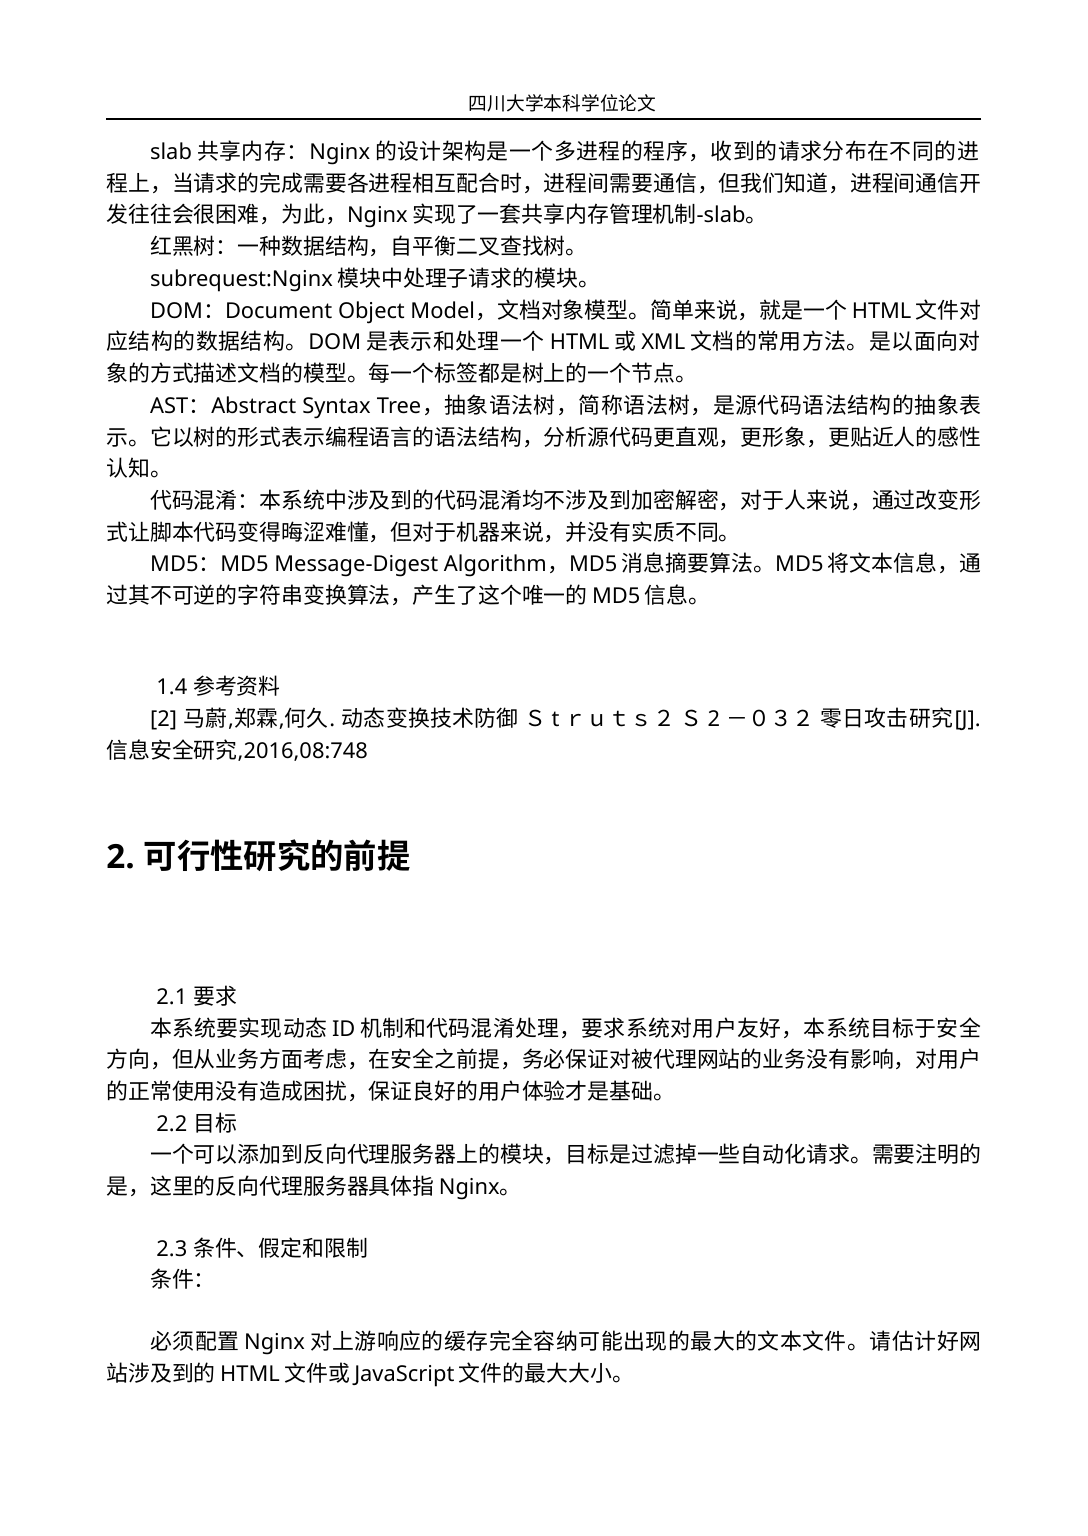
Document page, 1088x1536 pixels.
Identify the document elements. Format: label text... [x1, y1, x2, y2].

text 一个可以添加到反向代理服务器上的模块，目标是过滤掉一些自动化请求。需要注明的是，这里的反向代理服务器具体指Nginx。 [106, 1137, 981, 1201]
text DOM：Document Object Model，文档对象模型。简单来说，就是一个HTML文件对应结构的数据结构。DOM是表示和处理一个HTML或XML文档的常用方法。是以面向对象的方式描述文档的模型。每一个标签都是树上的一个节点。 [106, 293, 981, 388]
text 2.3 条件、假定和限制 [106, 1231, 981, 1262]
text 本系统要实现动态ID机制和代码混淆处理，要求系统对用户友好，本系统目标于安全方向，但从业务方面考虑，在安全之前提，务必保证对被代理网站的业务没有影响，对用户的正常使用没有造成困扰，保证良好的用户体验才是基础。 [106, 1011, 981, 1106]
text AST：Abstract Syntax Tree，抽象语法树，简称语法树，是源代码语法结构的抽象表示。它以树的形式表示编程语言的语法结构，分析源代码更直观，更形象，更贴近人的感性认知。 [106, 388, 981, 483]
text slab共享内存：Nginx的设计架构是一个多进程的程序，收到的请求分布在不同的进程上，当请求的完成需要各进程相互配合时，进程间需要通信，但我们知道，进程间通信开发往往会很困难，为此，Nginx实现了一套共享内存管理机制-slab。 [106, 134, 981, 229]
subtitle 2. 可行性研究的前提 [106, 822, 981, 887]
text 1.4 参考资料 [106, 669, 981, 701]
text 条件： [106, 1262, 981, 1294]
text 2.1 要求 [106, 979, 981, 1011]
text [2] 马蔚,郑霖,何久. 动态变换技术防御 Ｓtｒｕｔｓ２ Ｓ2 －０３２ 零日攻击研究[J].信息安全研究,2016,08:748 [106, 701, 981, 765]
text 代码混淆：本系统中涉及到的代码混淆均不涉及到加密解密，对于人来说，通过改变形式让脚本代码变得晦涩难懂，但对于机器来说，并没有实质不同。 [106, 483, 981, 546]
text 必须配置Nginx对上游响应的缓存完全容纳可能出现的最大的文本文件。请估计好网站涉及到的HTML文件或JavaScript文件的最大大小。 [106, 1324, 981, 1387]
text MD5：MD5 Message-Digest Algorithm，MD5消息摘要算法。MD5将文本信息，通过其不可逆的字符串变换算法，产生了这个唯一的MD5信息。 [106, 546, 981, 610]
text 2.2 目标 [106, 1106, 981, 1137]
text subrequest:Nginx模块中处理子请求的模块。 [106, 261, 981, 293]
text 红黑树：一种数据结构，自平衡二叉查找树。 [106, 229, 981, 261]
